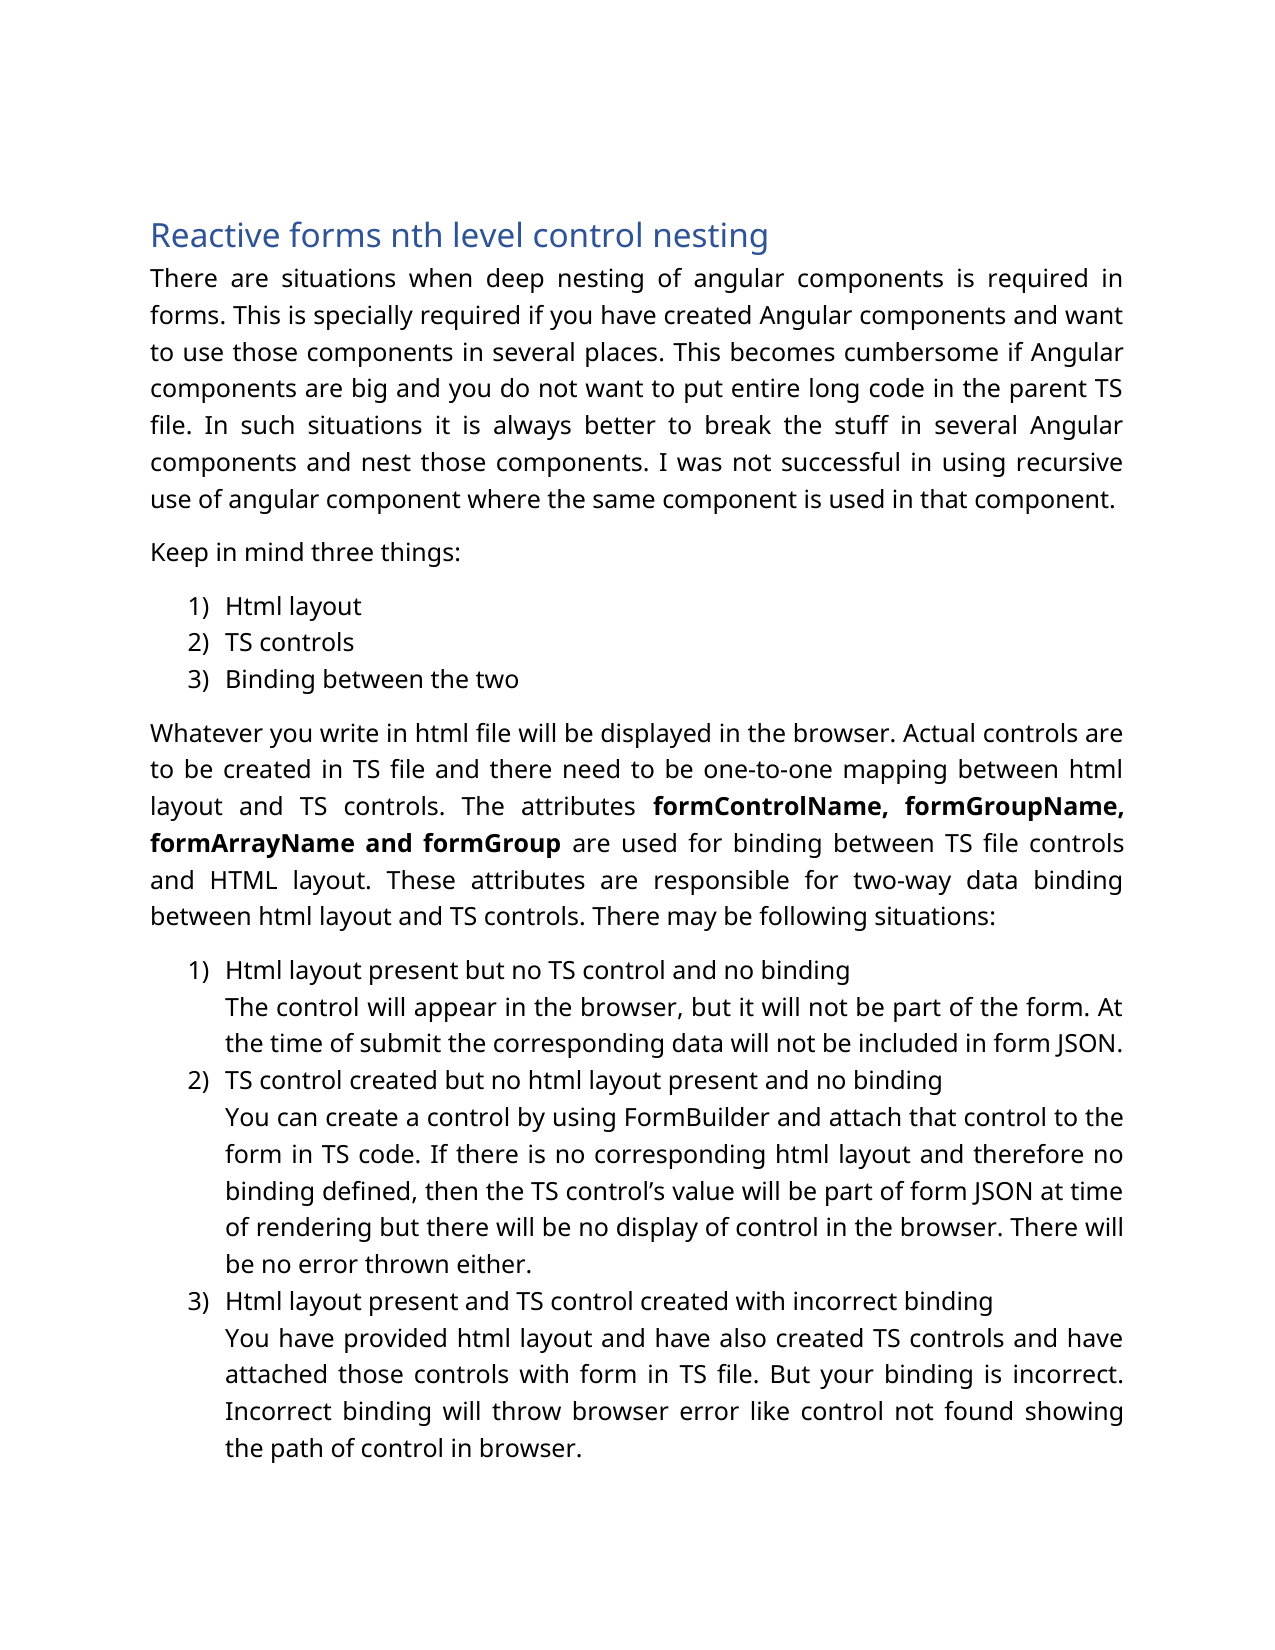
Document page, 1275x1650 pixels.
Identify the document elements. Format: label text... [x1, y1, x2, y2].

list TS controls [187, 625, 1125, 659]
list The control will appear in the browser, but it will not be part of the form. At the time of submit the corresponding data will not be included in form JSON. [225, 989, 1125, 1060]
list You can create a control by using FormBuilder and attach that control to the form in TS code. If there is no corresponding html layout and therefore no binding defined, then the TS control’s value will be part of form JSON at time of rendering but there will be no display of control in the browser. There will be no error thrown either. [225, 1099, 1125, 1281]
list Html layout present but no TS control and no binding [187, 952, 1125, 987]
text Keep in mind three things: [150, 535, 1125, 569]
text There are situations when deep nesting of angular components is required in forms. This is specially required if you have created Angular components and want to use those components in several places. This becomes cumbersome if Angular components are big and you do not want to put entire long code in the parent TS file. In such situations it is always better to break the stuff in several Angular components and nest those components. I was not successful in using recursive use of angular component where the same component is used in that component. [150, 261, 1125, 515]
list Html layout present and TS control created with incorrect binding [187, 1283, 1125, 1317]
list TS control created but no html layout present and no binding [187, 1063, 1125, 1097]
list You have provided html layout and have also created TS controls and have attached those controls with form in TS file. But your binding is incorrect. Incorrect binding will throw browser error like control not found showing the path of control in browser. [225, 1320, 1125, 1464]
list Html layout [187, 588, 1125, 622]
list Binding between the two [187, 662, 1125, 696]
subtitle Reactive forms nth level control nesting [150, 212, 1125, 257]
text Whatever you write in html file will be displayed in the browser. Actual controls are to be created in TS file and there need to be one-to-one mapping between html layout and TS controls. The attributes formControlName, formGroupName, formArrayName and formGroup are used for binding between TS file controls and HTML layout. These attributes are responsible for two-way data binding between html layout and TS controls. There may be following situations: [150, 715, 1125, 933]
